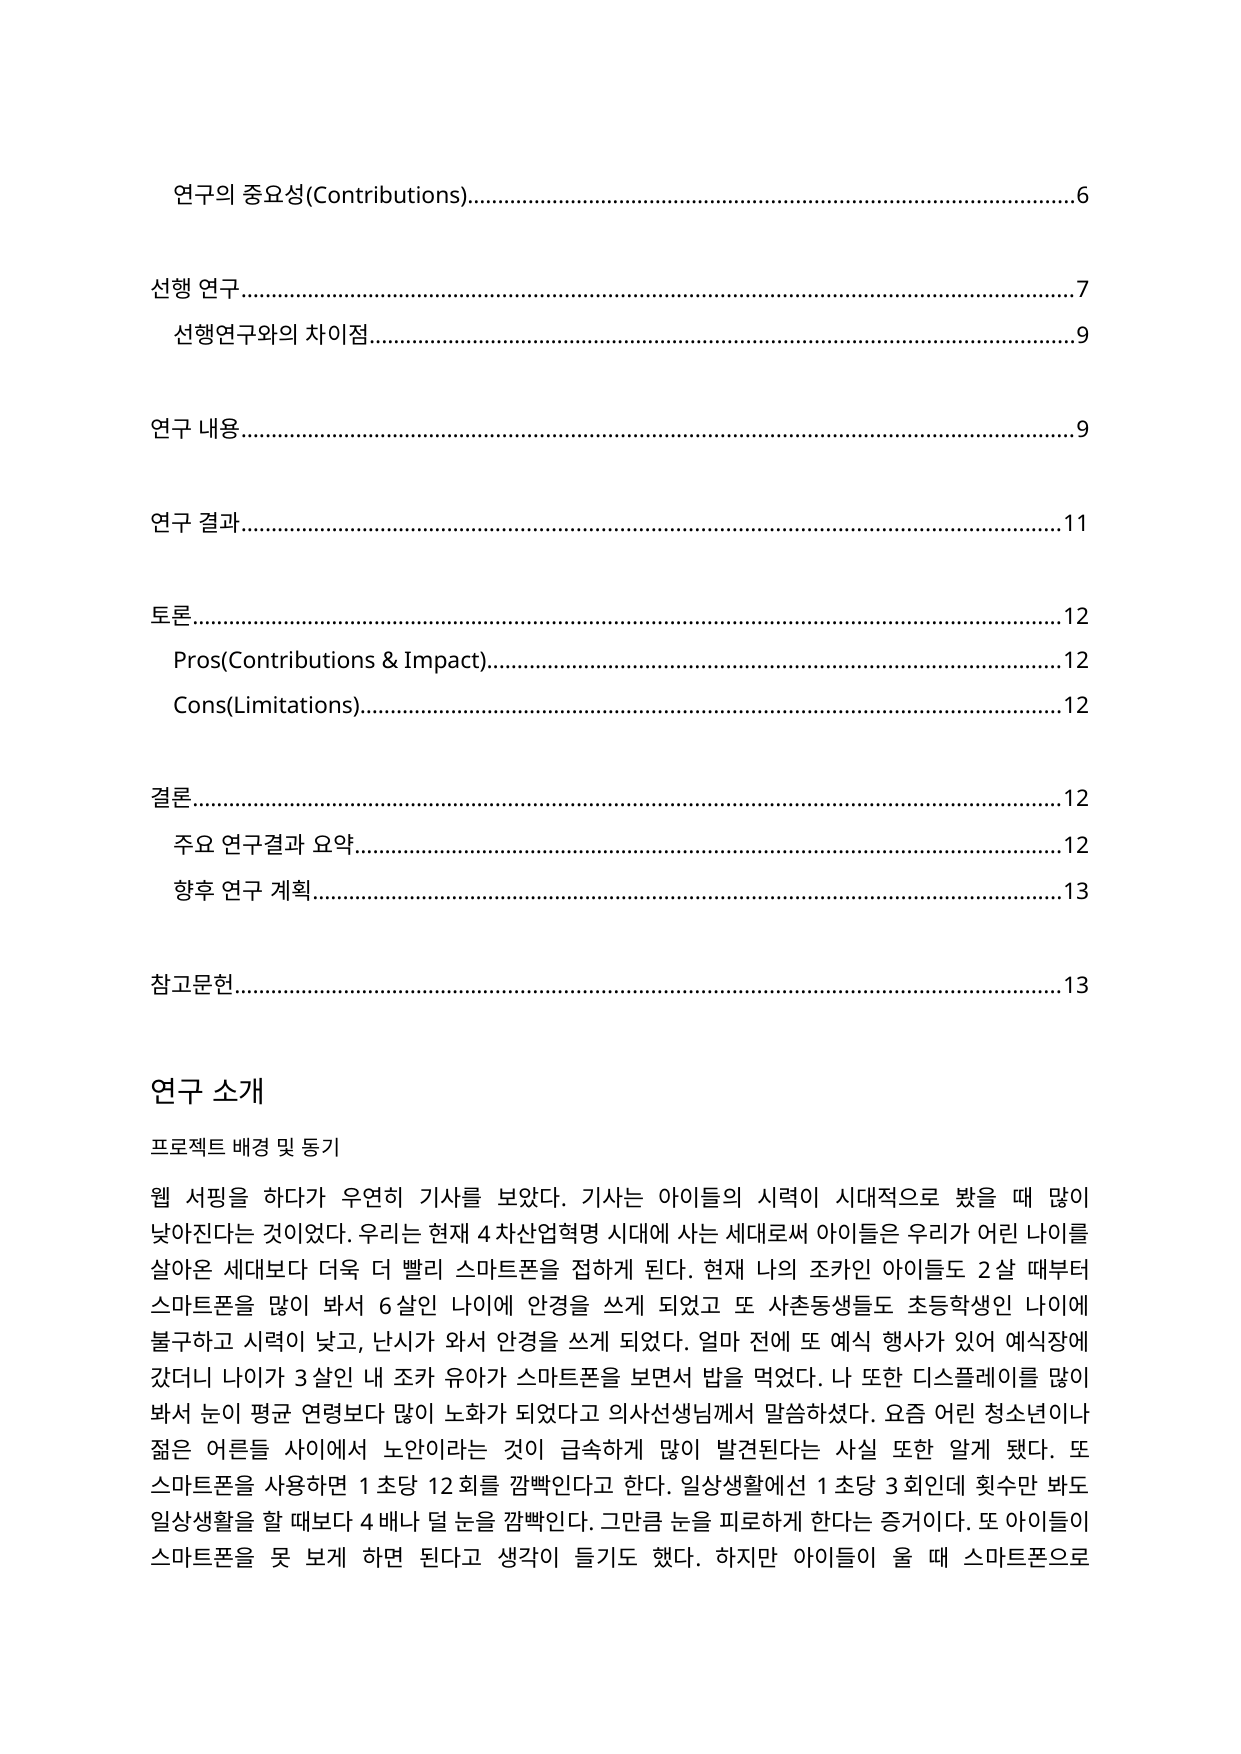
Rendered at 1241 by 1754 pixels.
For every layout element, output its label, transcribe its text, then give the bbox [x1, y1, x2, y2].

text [150, 1180, 1090, 1573]
subtitle 연구 소개 [150, 1068, 1090, 1111]
subtitle 프로젝트 배경 및 동기 [150, 1131, 1090, 1161]
